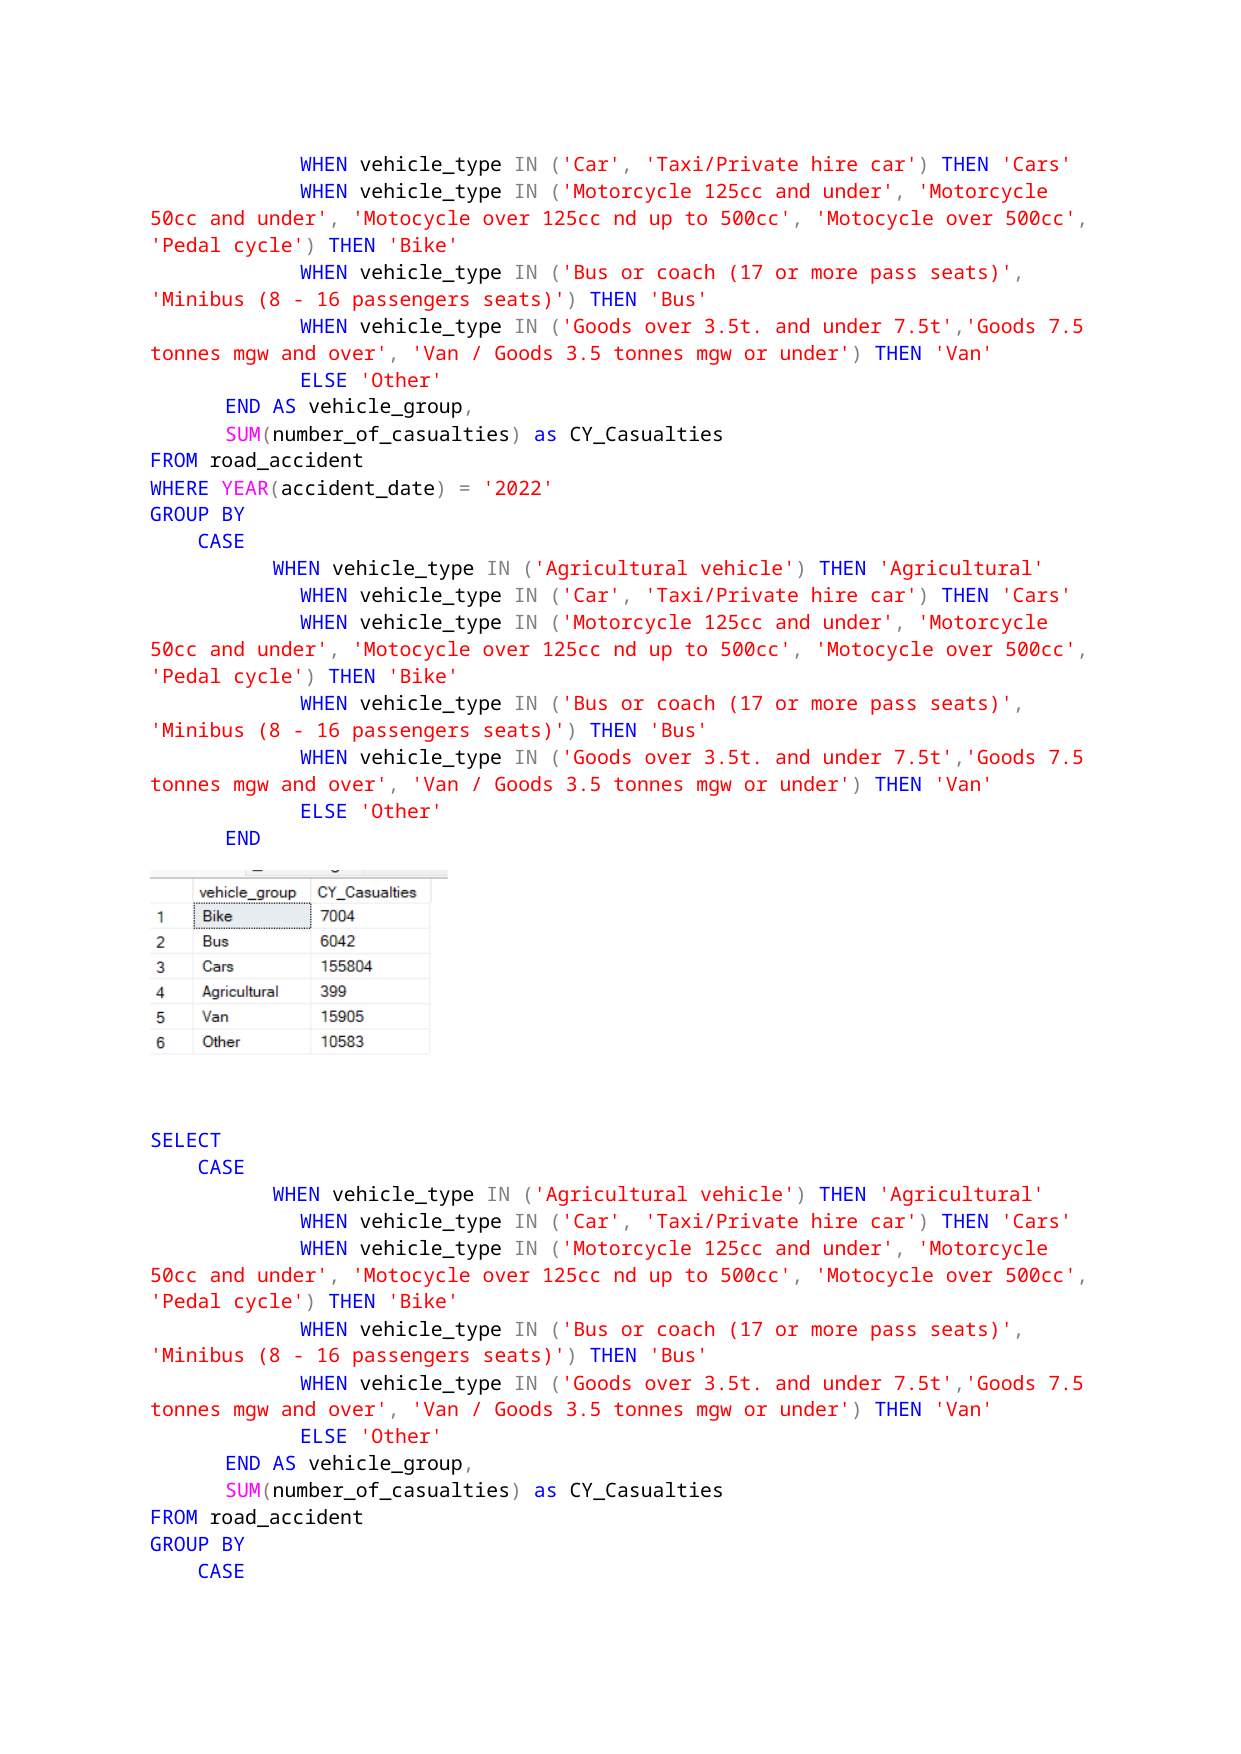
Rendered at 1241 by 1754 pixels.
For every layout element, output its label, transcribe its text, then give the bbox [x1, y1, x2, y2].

text SUM(number_of_casualties) as CY_Casualties [150, 1477, 1090, 1504]
text WHEN vehicle_type IN ('Car', 'Taxi/Private hire car') THEN 'Cars' [150, 582, 1090, 609]
text FROM road_accident [150, 1504, 1090, 1531]
text GROUP BY [150, 501, 1090, 528]
text WHEN vehicle_type IN ('Car', 'Taxi/Private hire car') THEN 'Cars' [150, 1207, 1090, 1234]
text SELECT [150, 1126, 1090, 1153]
text WHEN vehicle_type IN ('Agricultural vehicle') THEN 'Agricultural' [150, 555, 1090, 582]
text END AS vehicle_group, [150, 393, 1090, 420]
text WHEN vehicle_type IN ('Bus or coach (17 or more pass seats)', 'Minibus (8 - 16 passengers seats)') THEN 'Bus' [150, 1315, 1090, 1369]
text END AS vehicle_group, [150, 1450, 1090, 1477]
text WHEN vehicle_type IN ('Goods over 3.5t. and under 7.5t','Goods 7.5 tonnes mgw and over', 'Van / Goods 3.5 tonnes mgw or under') THEN 'Van' [150, 1369, 1090, 1423]
text WHEN vehicle_type IN ('Bus or coach (17 or more pass seats)', 'Minibus (8 - 16 passengers seats)') THEN 'Bus' [150, 689, 1090, 743]
text ELSE 'Other' [150, 797, 1090, 824]
text CASE [150, 1558, 1090, 1584]
text GROUP BY [150, 1531, 1090, 1558]
text WHEN vehicle_type IN ('Agricultural vehicle') THEN 'Agricultural' [150, 1180, 1090, 1207]
text FROM road_accident [150, 447, 1090, 474]
text ELSE 'Other' [150, 1423, 1090, 1450]
text CASE [150, 1153, 1090, 1180]
text SUM(number_of_casualties) as CY_Casualties [150, 420, 1090, 447]
text END [150, 824, 1090, 851]
text WHEN vehicle_type IN ('Goods over 3.5t. and under 7.5t','Goods 7.5 tonnes mgw and over', 'Van / Goods 3.5 tonnes mgw or under') THEN 'Van' [150, 743, 1090, 797]
text ELSE 'Other' [150, 366, 1090, 393]
text WHEN vehicle_type IN ('Goods over 3.5t. and under 7.5t','Goods 7.5 tonnes mgw and over', 'Van / Goods 3.5 tonnes mgw or under') THEN 'Van' [150, 312, 1090, 366]
text WHERE YEAR(accident_date) = '2022' [150, 474, 1090, 501]
text CASE [150, 528, 1090, 555]
text WHEN vehicle_type IN ('Car', 'Taxi/Private hire car') THEN 'Cars' [150, 150, 1090, 177]
picture [150, 870, 448, 1061]
text WHEN vehicle_type IN ('Bus or coach (17 or more pass seats)', 'Minibus (8 - 16 passengers seats)') THEN 'Bus' [150, 258, 1090, 312]
